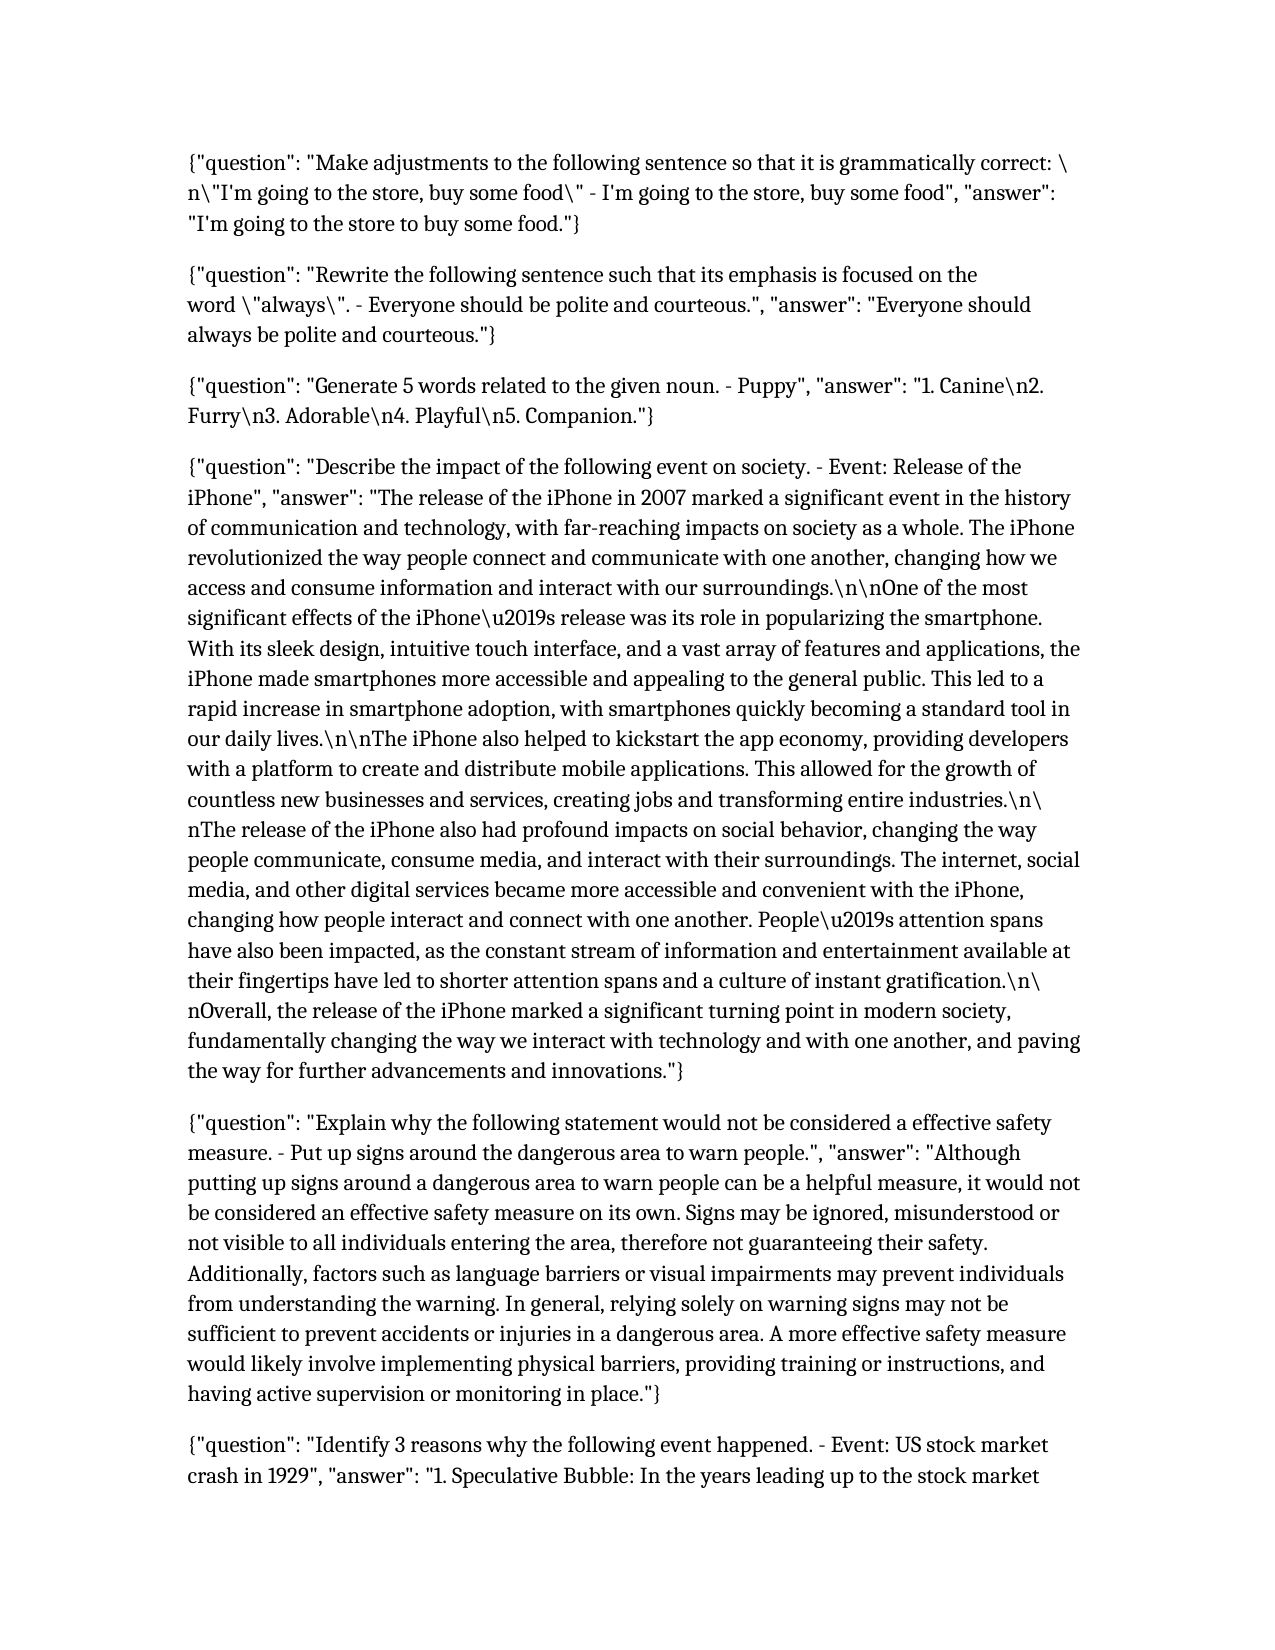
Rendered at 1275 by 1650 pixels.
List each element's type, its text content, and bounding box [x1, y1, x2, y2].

text {"question": "Generate 5 words related to the given noun. - Puppy", "answer": "1. Canine\n2. Furry\n3. Adorable\n4. Playful\n5. Companion."} [187, 373, 1087, 429]
text {"question": "Explain why the following statement would not be considered a effective safety measure. - Put up signs around the dangerous area to warn people.", "answer": "Although putting up signs around a dangerous area to warn people can be a helpful measure, it would not be considered an effective safety measure on its own. Signs may be ignored, misunderstood or not visible to all individuals entering the area, therefore not guaranteeing their safety. Additionally, factors such as language barriers or visual impairments may prevent individuals from understanding the warning. In general, relying solely on warning signs may not be sufficient to prevent accidents or injuries in a dangerous area. A more effective safety measure would likely involve implementing physical barriers, providing training or instructions, and having active supervision or monitoring in place."} [187, 1109, 1087, 1408]
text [187, 1432, 1087, 1489]
text {"question": "Make adjustments to the following sentence so that it is grammatically correct: \n\"I'm going to the store, buy some food\" - I'm going to the store, buy some food", "answer": "I'm going to the store to buy some food."} [187, 150, 1087, 237]
text {"question": "Rewrite the following sentence such that its emphasis is focused on the word \"always\". - Everyone should be polite and courteous.", "answer": "Everyone should always be polite and courteous."} [187, 261, 1087, 348]
text {"question": "Describe the impact of the following event on society. - Event: Release of the iPhone", "answer": "The release of the iPhone in 2007 marked a significant event in the history of communication and technology, with far-reaching impacts on society as a whole. The iPhone revolutionized the way people connect and communicate with one another, changing how we access and consume information and interact with our surroundings.\n\nOne of the most significant effects of the iPhone\u2019s release was its role in popularizing the smartphone. With its sleek design, intuitive touch interface, and a vast array of features and applications, the iPhone made smartphones more accessible and appealing to the general public. This led to a rapid increase in smartphone adoption, with smartphones quickly becoming a standard tool in our daily lives.\n\nThe iPhone also helped to kickstart the app economy, providing developers with a platform to create and distribute mobile applications. This allowed for the growth of countless new businesses and services, creating jobs and transforming entire industries.\n\nThe release of the iPhone also had profound impacts on social behavior, changing the way people communicate, consume media, and interact with their surroundings. The internet, social media, and other digital services became more accessible and convenient with the iPhone, changing how people interact and connect with one another. People\u2019s attention spans have also been impacted, as the constant stream of information and entertainment available at their fingertips have led to shorter attention spans and a culture of instant gratification.\n\nOverall, the release of the iPhone marked a significant turning point in modern society, fundamentally changing the way we interact with technology and with one another, and paving the way for further advancements and innovations."} [187, 454, 1087, 1085]
